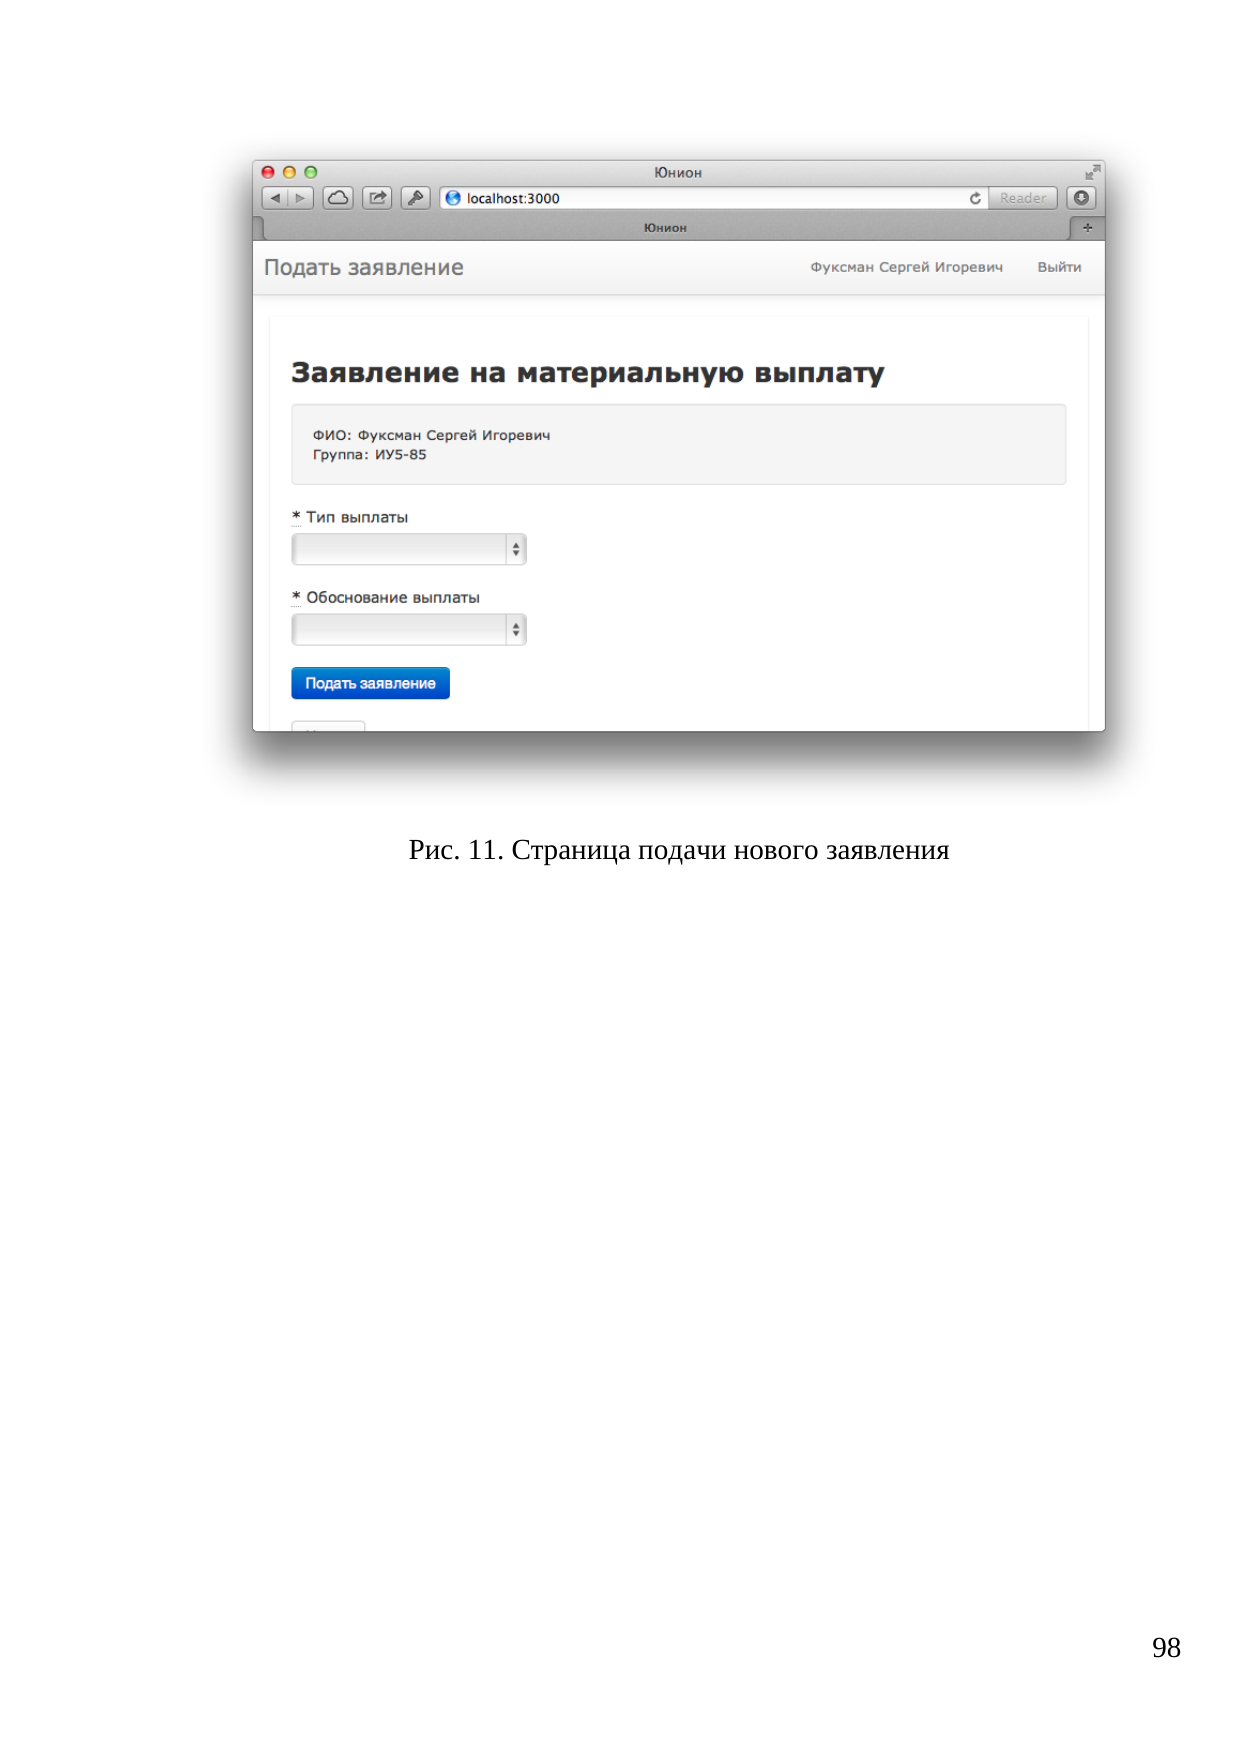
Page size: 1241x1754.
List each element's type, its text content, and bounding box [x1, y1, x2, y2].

picture [192, 124, 1166, 816]
text Рис. 11. Страница подачи нового заявления [177, 832, 1181, 866]
